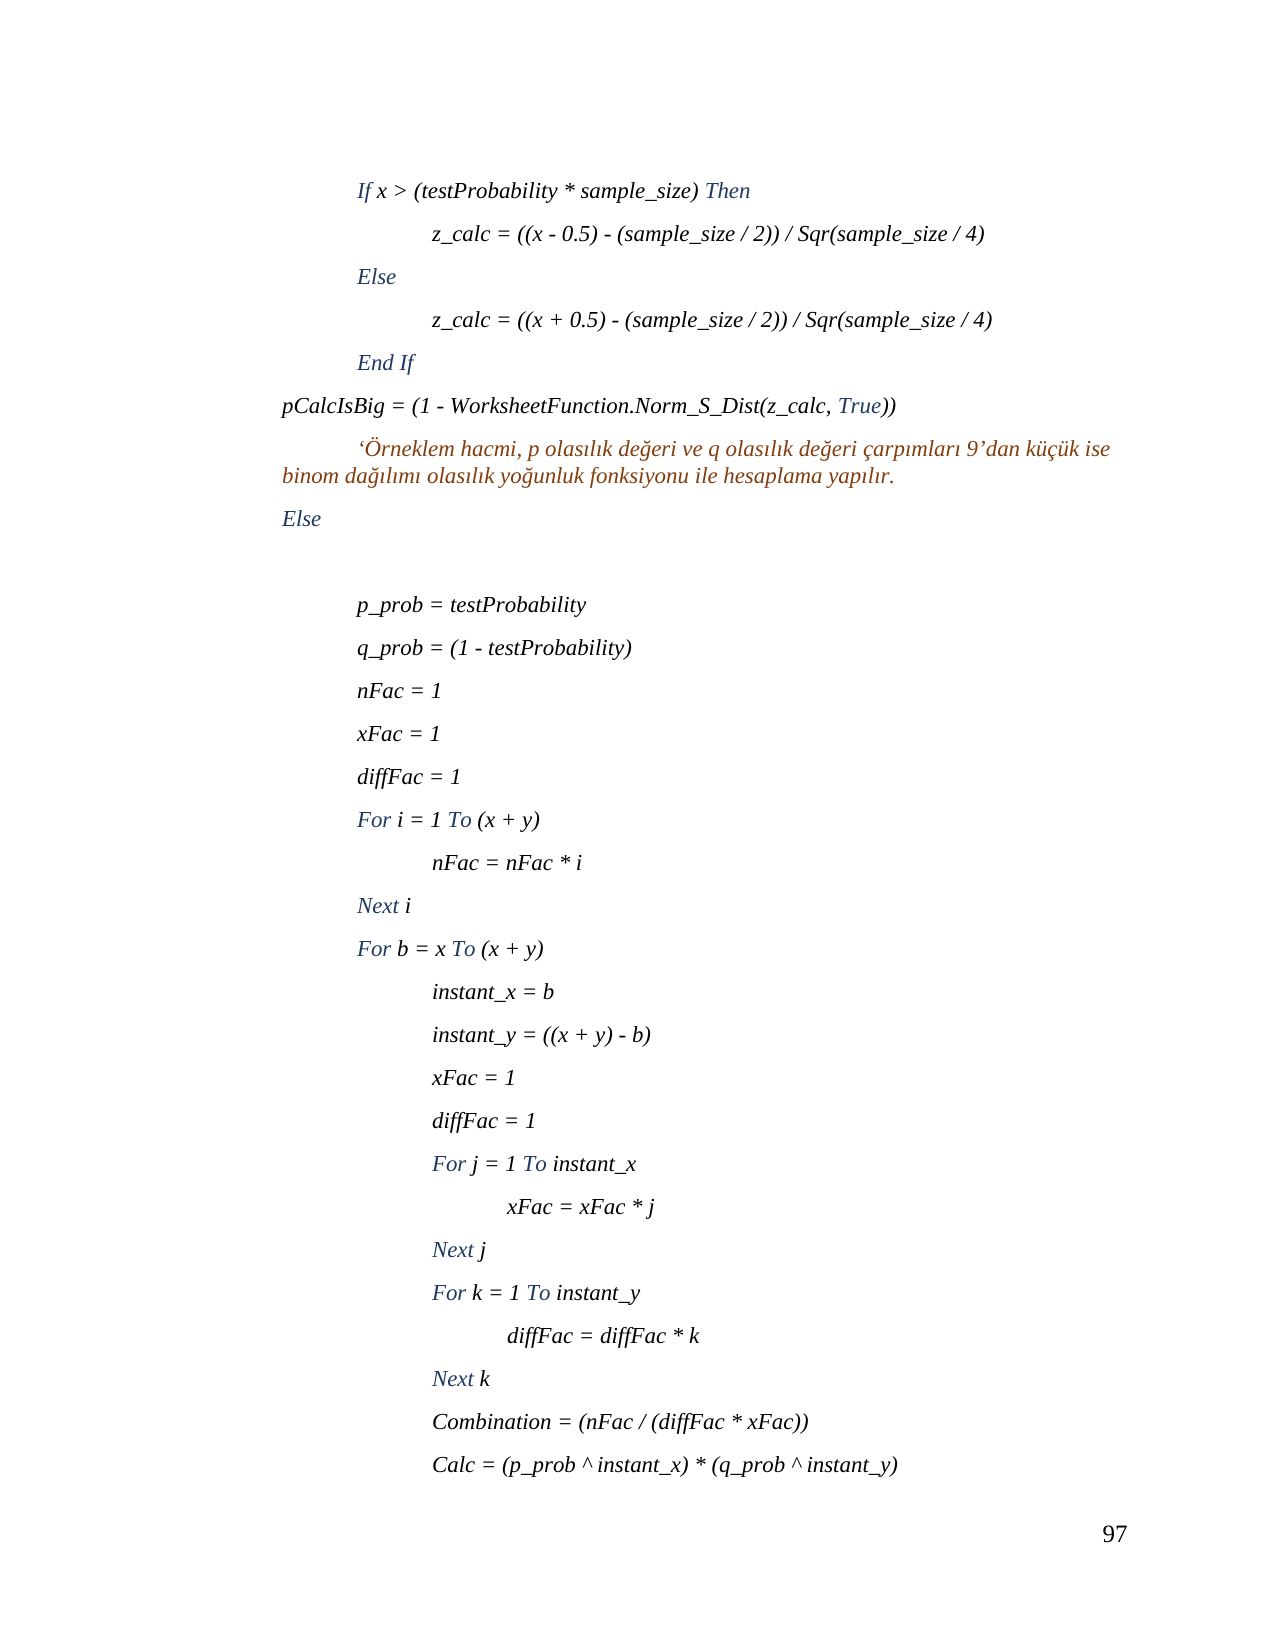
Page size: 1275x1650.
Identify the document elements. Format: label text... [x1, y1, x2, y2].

text instant_y = ((x + y) - b) [207, 1021, 1127, 1047]
text Next j [207, 1236, 1127, 1262]
text Calc = (p_prob ^ instant_x) * (q_prob ^ instant_y) [207, 1451, 1127, 1477]
text nFac = 1 [207, 677, 1127, 703]
text For j = 1 To instant_x [207, 1150, 1127, 1176]
text q_prob = (1 - testProbability) [207, 634, 1127, 660]
text ‘Örneklem hacmi, p olasılık değeri ve q olasılık değeri çarpımları 9’dan küçük ise binom dağılımı olasılık yoğunluk fonksiyonu ile hesaplama yapılır. [282, 435, 1127, 488]
text z_calc = ((x - 0.5) - (sample_size / 2)) / Sqr(sample_size / 4) [207, 220, 1127, 247]
text Else [207, 505, 1127, 531]
text Combination = (nFac / (diffFac * xFac)) [207, 1408, 1127, 1434]
text p_prob = testProbability [207, 591, 1127, 617]
text z_calc = ((x + 0.5) - (sample_size / 2)) / Sqr(sample_size / 4) [207, 306, 1127, 333]
text diffFac = 1 [207, 1107, 1127, 1133]
text Next i [207, 892, 1127, 918]
text For b = x To (x + y) [207, 935, 1127, 961]
text pCalcIsBig = (1 - WorksheetFunction.Norm_S_Dist(z_calc, True)) [207, 392, 1127, 419]
text xFac = 1 [207, 720, 1127, 746]
text Else [207, 263, 1127, 289]
text For i = 1 To (x + y) [207, 806, 1127, 832]
text instant_x = b [207, 978, 1127, 1004]
text Next k [207, 1365, 1127, 1391]
text End If [207, 349, 1127, 376]
text diffFac = 1 [207, 763, 1127, 789]
text If x > (testProbability * sample_size) Then [207, 177, 1127, 203]
text xFac = xFac * j [207, 1193, 1127, 1219]
text For k = 1 To instant_y [207, 1279, 1127, 1305]
text diffFac = diffFac * k [207, 1322, 1127, 1348]
text nFac = nFac * i [207, 849, 1127, 875]
text xFac = 1 [207, 1064, 1127, 1090]
